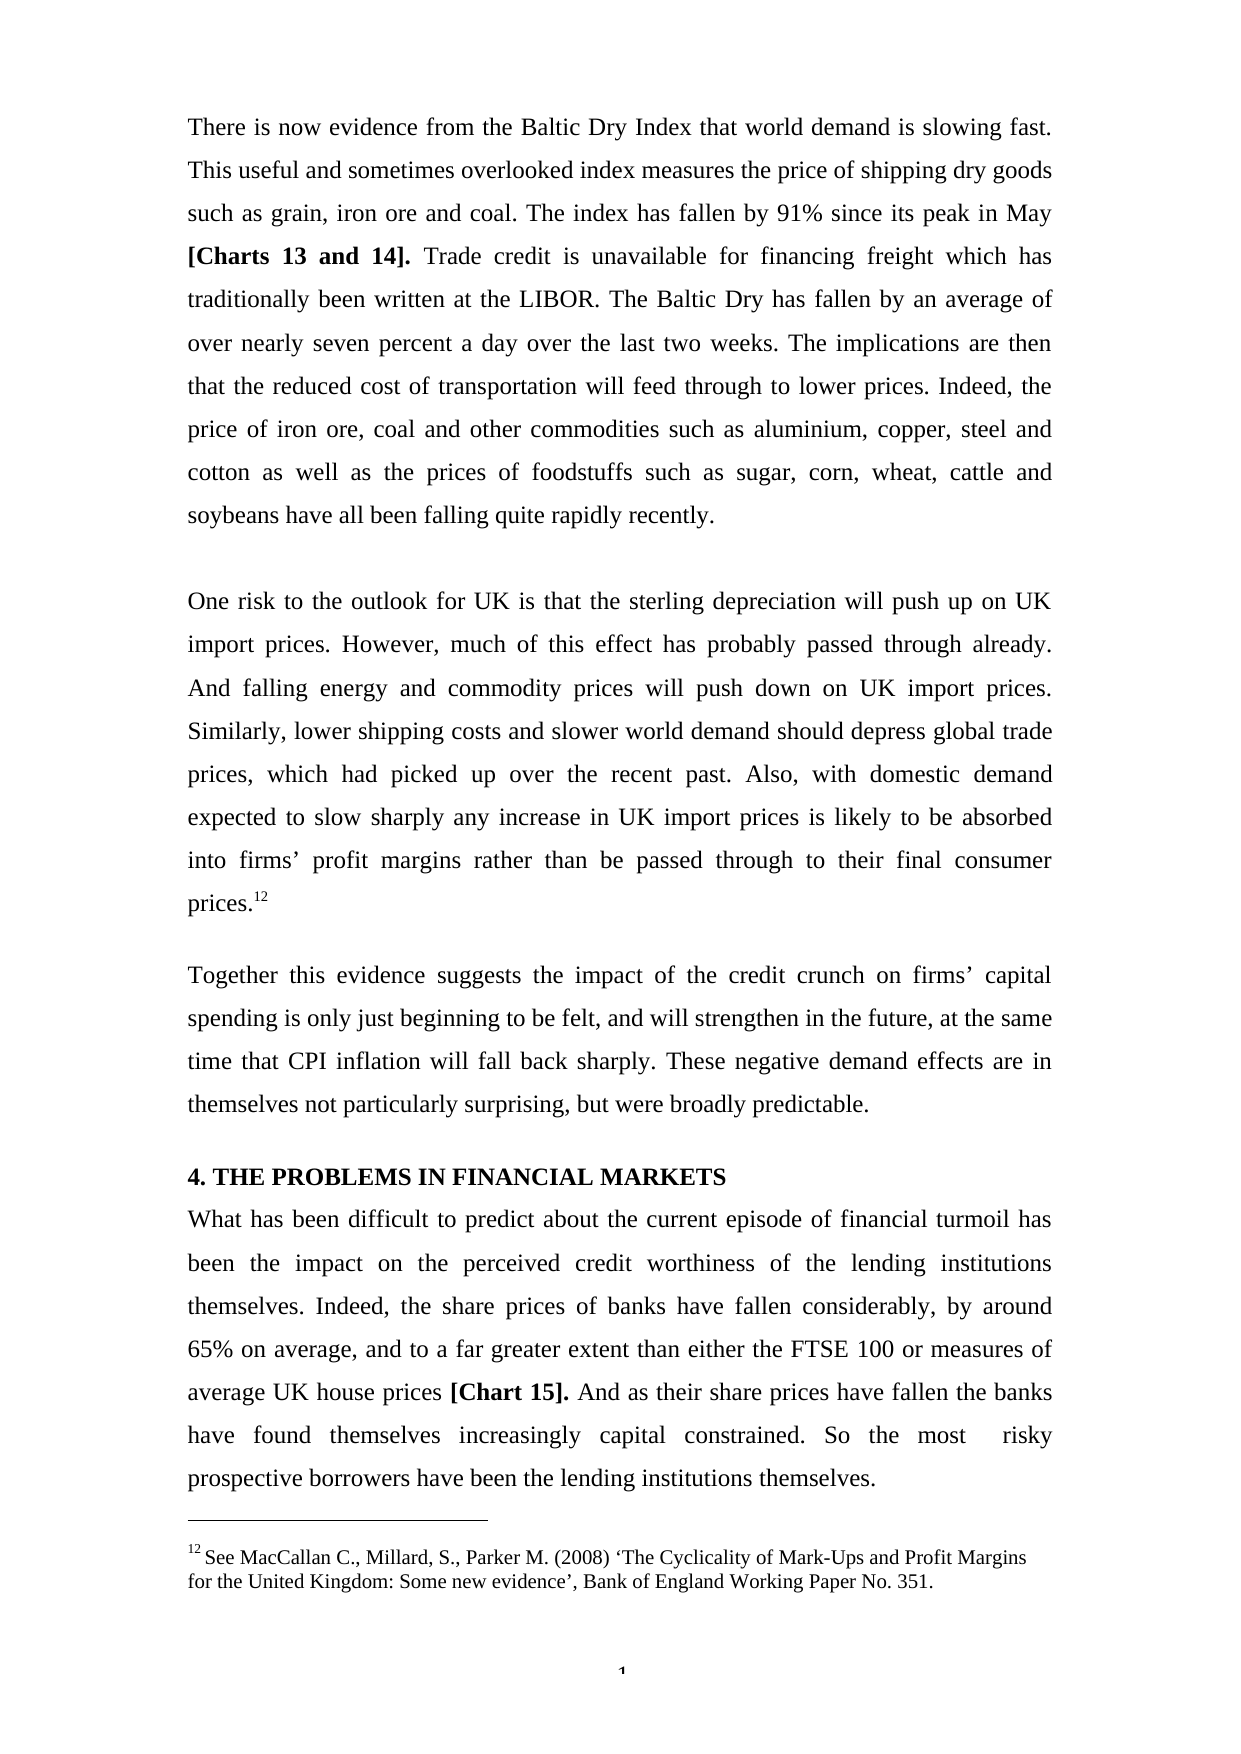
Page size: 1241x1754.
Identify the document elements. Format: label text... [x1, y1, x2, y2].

text What has been difficult to predict about the current episode of financial turmoil has been the impact on the perceived credit worthiness of the lending institutions themselves. Indeed, the share prices of banks have fallen considerably, by around 65% on average, and to a far greater extent than either the FTSE 100 or measures of average UK house prices [Chart 15]. And as their share prices have fallen the banks have found themselves increasingly capital constrained. So the most risky prospective borrowers have been the lending institutions themselves. [187, 1204, 1053, 1492]
text One risk to the outlook for UK is that the sterling depreciation will push up on UK import prices. However, much of this effect has probably passed through already. And falling energy and commodity prices will push down on UK import prices. Similarly, lower shipping costs and slower world demand should depress global trade prices, which had picked up over the recent past. Also, with domestic demand expected to slow sharply any increase in UK import prices is likely to be absorbed into firms’ profit margins rather than be passed through to their final consumer prices.12 [187, 586, 1053, 917]
text 12 See MacCallan C., Millard, S., Parker M. (2008) ‘The Cyclicality of Mark-Ups and Profit Margins for the United Kingdom: Some new evidence’, Bank of England Working Paper No. 351. [187, 1511, 1048, 1593]
text There is now evidence from the Baltic Dry Index that world demand is slowing fast. This useful and sometimes overlooked index measures the price of shipping dry goods such as grain, iron ore and coal. The index has fallen by 91% since its peak in May [Charts 13 and 14]. Trade credit is unavailable for financing freight which has traditionally been written at the LIBOR. The Baltic Dry has fallen by an average of over nearly seven percent a day over the last two weeks. The implications are then that the reduced cost of transportation will feed through to lower prices. Indeed, the price of iron ore, coal and other commodities such as aluminium, copper, steel and cotton as well as the prices of foodstuffs such as sugar, corn, wheat, cattle and soybeans have all been falling quite rapidly recently. [187, 112, 1053, 529]
subtitle THE PROBLEMS IN FINANCIAL MARKETS [187, 1162, 1109, 1190]
text Together this evidence suggests the impact of the credit crunch on firms’ capital spending is only just beginning to be felt, and will strengthen in the future, at the same time that CPI inflation will fall back sharply. These negative demand effects are in themselves not particularly surprising, but were broadly predictable. [187, 960, 1053, 1118]
